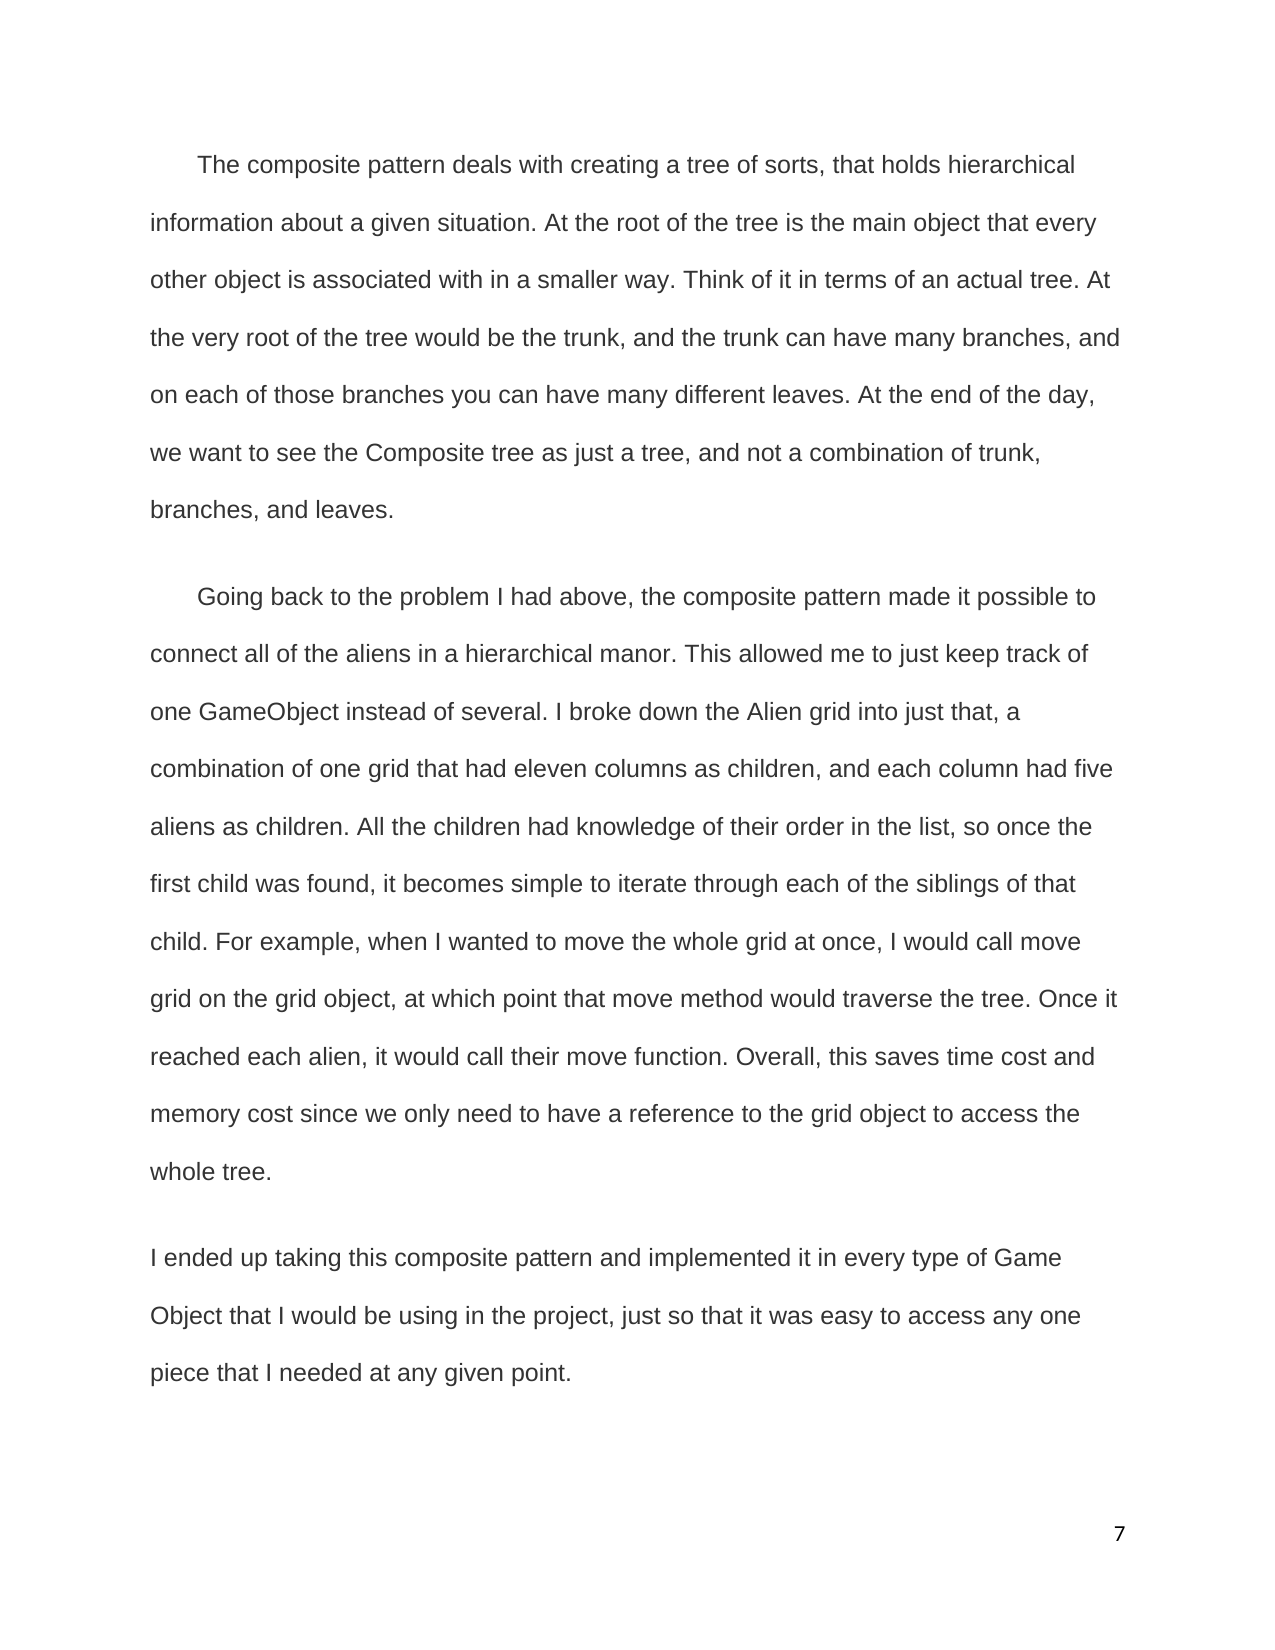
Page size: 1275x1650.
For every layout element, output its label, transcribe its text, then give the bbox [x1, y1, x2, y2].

text Going back to the problem I had above, the composite pattern made it possible to connect all of the aliens in a hierarchical manor. This allowed me to just keep track of one GameObject instead of several. I broke down the Alien grid into just that, a combination of one grid that had eleven columns as children, and each column had five aliens as children. All the children had knowledge of their order in the list, so once the first child was found, it becomes simple to iterate through each of the siblings of that child. For example, when I wanted to move the whole grid at once, I would call move grid on the grid object, at which point that move method would traverse the tree. Once it reached each alien, it would call their move function. Overall, this saves time cost and memory cost since we only need to have a reference to the grid object to access the whole tree. [150, 582, 1125, 1185]
text The composite pattern deals with creating a tree of sorts, that holds hierarchical information about a given situation. At the root of the tree is the main object that every other object is associated with in a smaller way. Think of it in terms of an actual tree. At the very root of the tree would be the trunk, and the trunk can have many branches, and on each of those branches you can have many different leaves. At the end of the day, we want to see the Composite tree as just a tree, and not a combination of trunk, branches, and leaves. [150, 150, 1125, 524]
text I ended up taking this composite pattern and implemented it in every type of Game Object that I would be using in the project, just so that it was easy to access any one piece that I needed at any given point. [150, 1243, 1125, 1387]
